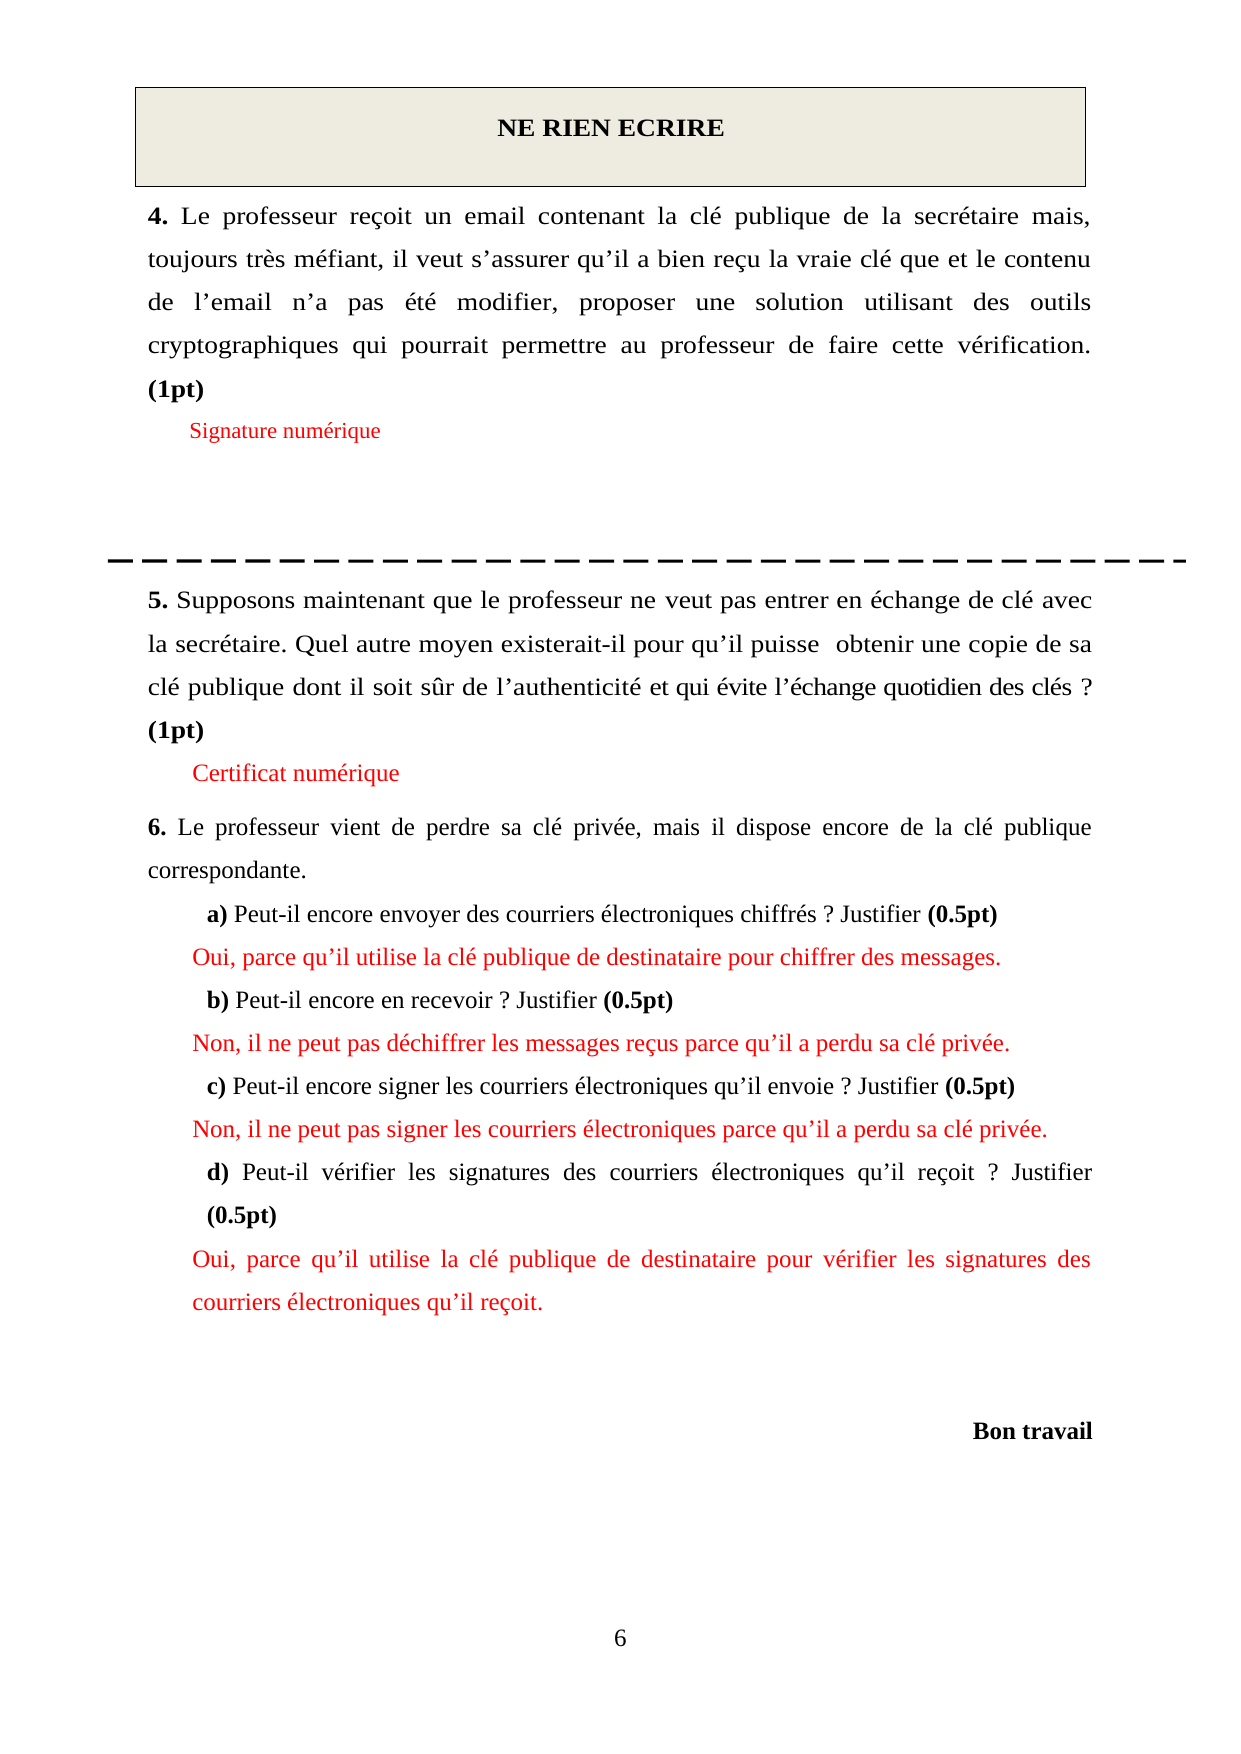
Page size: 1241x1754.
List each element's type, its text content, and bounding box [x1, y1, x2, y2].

text Bon travail [148, 1416, 1093, 1445]
text 6. Le professeur vient de perdre sa clé privée, mais il dispose encore de la clé publique correspondante. [148, 812, 1093, 884]
text Non, il ne peut pas signer les courriers électroniques parce qu’il a perdu sa clé privée. [192, 1114, 1093, 1143]
text Certificat numérique [192, 758, 1093, 787]
text b) Peut-il encore en recevoir ? Justifier (0.5pt) [207, 985, 1093, 1014]
list Signature numérique [189, 417, 1093, 443]
table_header NE RIEN ECRIRE [136, 88, 1085, 186]
text a) Peut-il encore envoyer des courriers électroniques chiffrés ? Justifier (0.5pt) [207, 899, 1093, 927]
text Oui, parce qu’il utilise la clé publique de destinataire pour chiffrer des messages. [192, 942, 1093, 971]
text c) Peut-il encore signer les courriers électroniques qu’il envoie ? Justifier (0.5pt) [207, 1071, 1093, 1100]
text d) Peut-il vérifier les signatures des courriers électroniques qu’il reçoit ? Justifier (0.5pt) [207, 1157, 1093, 1229]
text Non, il ne peut pas déchiffrer les messages reçus parce qu’il a perdu sa clé privée. [192, 1028, 1093, 1057]
text Oui, parce qu’il utilise la clé publique de destinataire pour vérifier les signatures des courriers électroniques qu’il reçoit. [192, 1244, 1093, 1316]
text 4. Le professeur reçoit un email contenant la clé publique de la secrétaire mais, toujours très méfiant, il veut s’assurer qu’il a bien reçu la vraie clé que et le contenu de l’email n’a pas été modifier, proposer une solution utilisant des outils cryptographiques qui pourrait permettre au professeur de faire cette vérification. (1pt) [148, 148, 1093, 402]
text 5. Supposons maintenant que le professeur ne veut pas entrer en échange de clé avec la secrétaire. Quel autre moyen existerait-il pour qu’il puisse obtenir une copie de sa clé publique dont il soit sûr de l’authenticité et qui évite l’échange quotidien des clés ? (1pt) [148, 586, 1093, 744]
